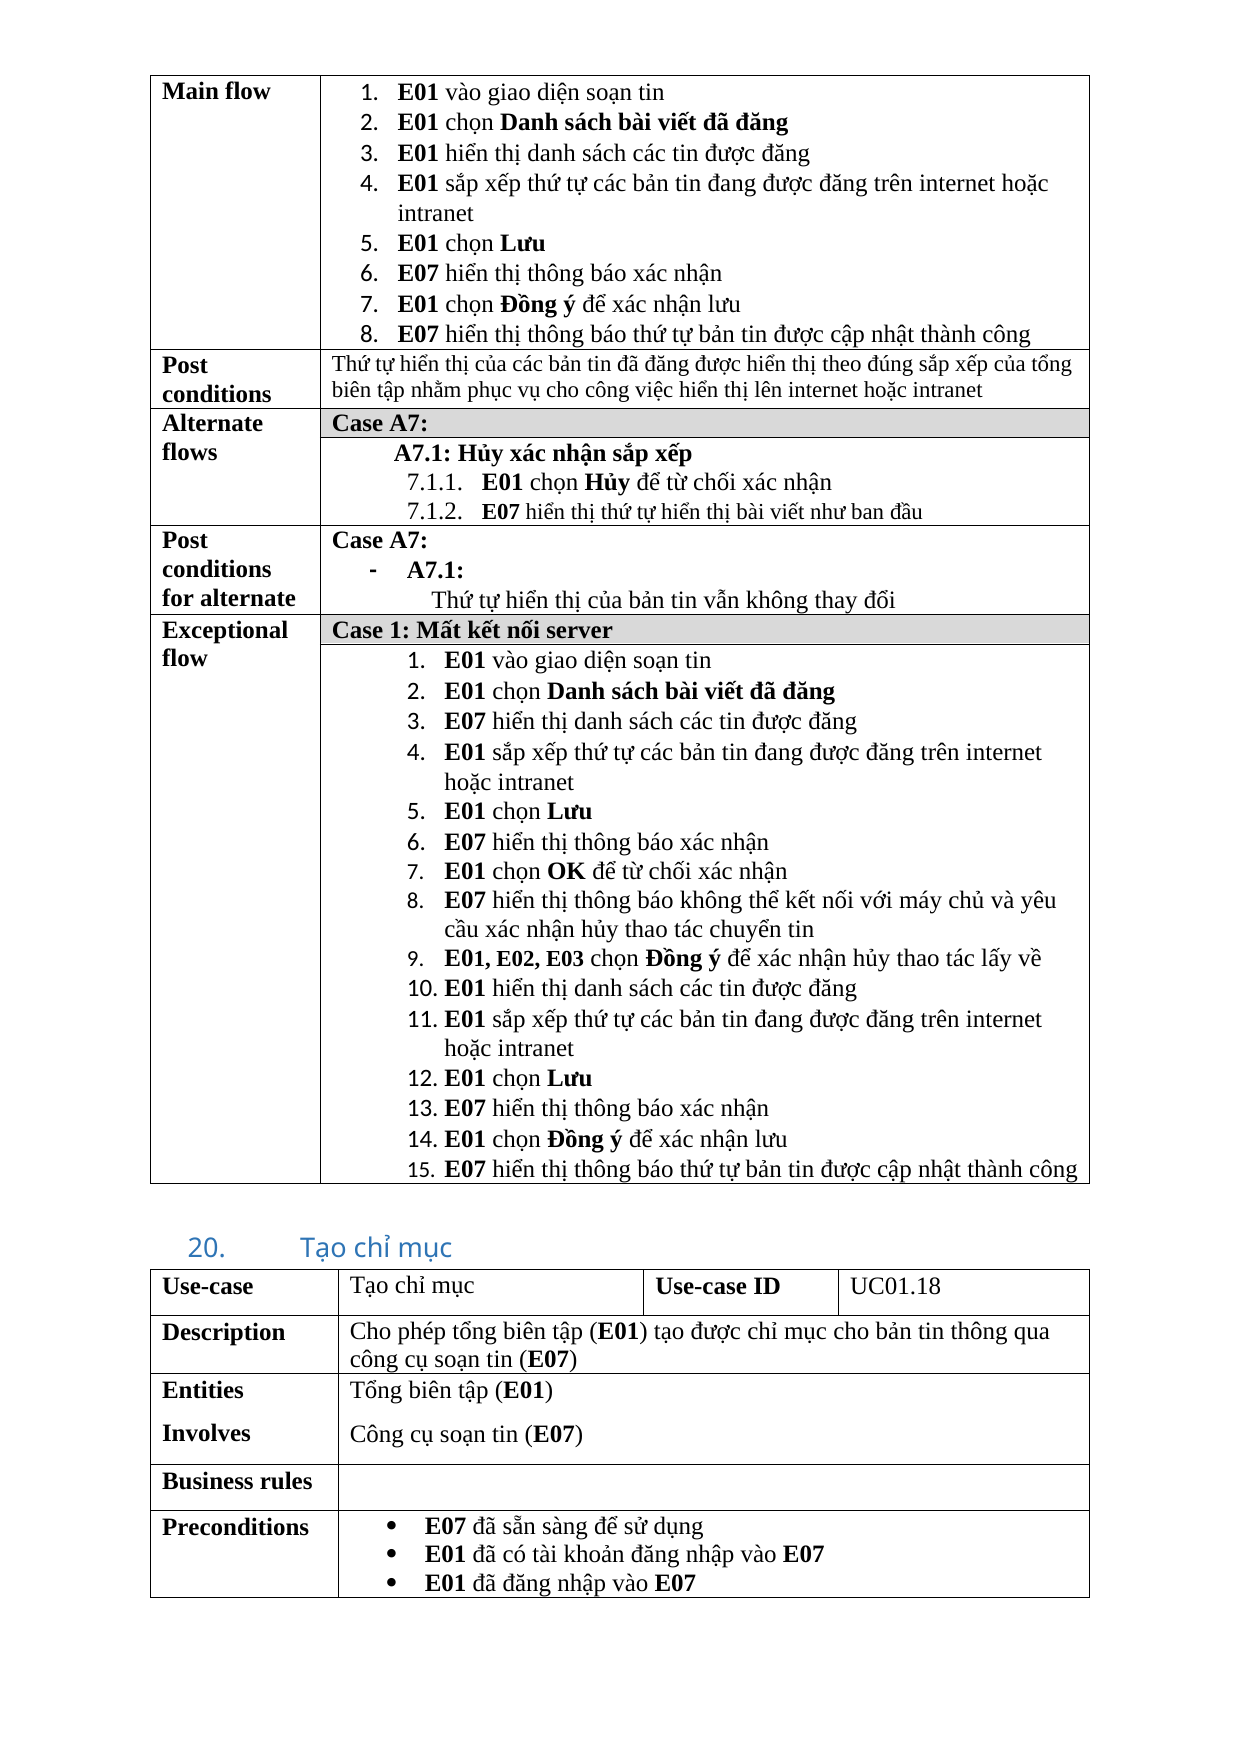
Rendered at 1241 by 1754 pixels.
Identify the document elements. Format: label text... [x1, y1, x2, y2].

table_cell Business rules [151, 1465, 338, 1510]
table_cell Cho phép tổng biên tập (E01) tạo được chỉ mục cho bản tin thông qua công cụ soạn tin (E07) [339, 1316, 1089, 1373]
table_cell Description [151, 1316, 338, 1373]
table_header UC01.18 [839, 1270, 1089, 1315]
table_cell E01 vào giao diện soạn tin E01 chọn Danh sách bài viết đã đăng E01 hiển thị danh sách các tin được đăng E01 sắp xếp thứ tự các bản tin đang được đăng trên internet hoặc intranet E01 chọn Lưu E07 hiển thị thông báo xác nhận E01 chọn Đồng ý để xác nhận lưu E07 hiển thị thông báo thứ tự bản tin được cập nhật thành công [321, 76, 1089, 349]
table_cell Exceptional flow [151, 615, 320, 1183]
table_cell Alternate flows [151, 409, 320, 524]
table_cell Preconditions [151, 1511, 338, 1597]
table_cell Case A7: [321, 409, 1089, 437]
table_cell E01 vào giao diện soạn tin E01 chọn Danh sách bài viết đã đăng E07 hiển thị danh sách các tin được đăng E01 sắp xếp thứ tự các bản tin đang được đăng trên internet hoặc intranet E01 chọn Lưu E07 hiển thị thông báo xác nhận E01 chọn OK để từ chối xác nhận E07 hiển thị thông báo không thể kết nối với máy chủ và yêu cầu xác nhận hủy thao tác chuyển tin E01, E02, E03 chọn Đồng ý để xác nhận hủy thao tác lấy về E01 hiển thị danh sách các tin được đăng E01 sắp xếp thứ tự các bản tin đang được đăng trên internet hoặc intranet E01 chọn Lưu E07 hiển thị thông báo xác nhận E01 chọn Đồng ý để xác nhận lưu E07 hiển thị thông báo thứ tự bản tin được cập nhật thành công [321, 645, 1089, 1183]
table_cell Case A7: A7.1: Thứ tự hiển thị của bản tin vẫn không thay đổi [321, 526, 1089, 614]
table_cell Entities Involves [151, 1374, 338, 1464]
table_header Use-case [151, 1270, 338, 1315]
table_cell Case 1: Mất kết nối server [321, 615, 1089, 643]
table_cell Post conditions [151, 350, 320, 407]
table_cell Post conditions for alternate [151, 526, 320, 614]
table_cell [339, 1465, 1089, 1510]
table_header Use-case ID [644, 1270, 838, 1315]
table_header Tạo chỉ mục [339, 1270, 643, 1315]
table_cell Main flow [151, 76, 320, 349]
subtitle Tạo chỉ mục [187, 1229, 1090, 1266]
table_cell Thứ tự hiển thị của các bản tin đã đăng được hiển thị theo đúng sắp xếp của tổng biên tập nhằm phục vụ cho công việc hiển thị lên internet hoặc intranet [321, 350, 1089, 407]
table_cell A7.1: Hủy xác nhận sắp xếp E01 chọn Hủy để từ chối xác nhận E07 hiển thị thứ tự hiển thị bài viết như ban đầu [321, 438, 1089, 524]
table_cell Tổng biên tập (E01) Công cụ soạn tin (E07) [339, 1374, 1089, 1464]
